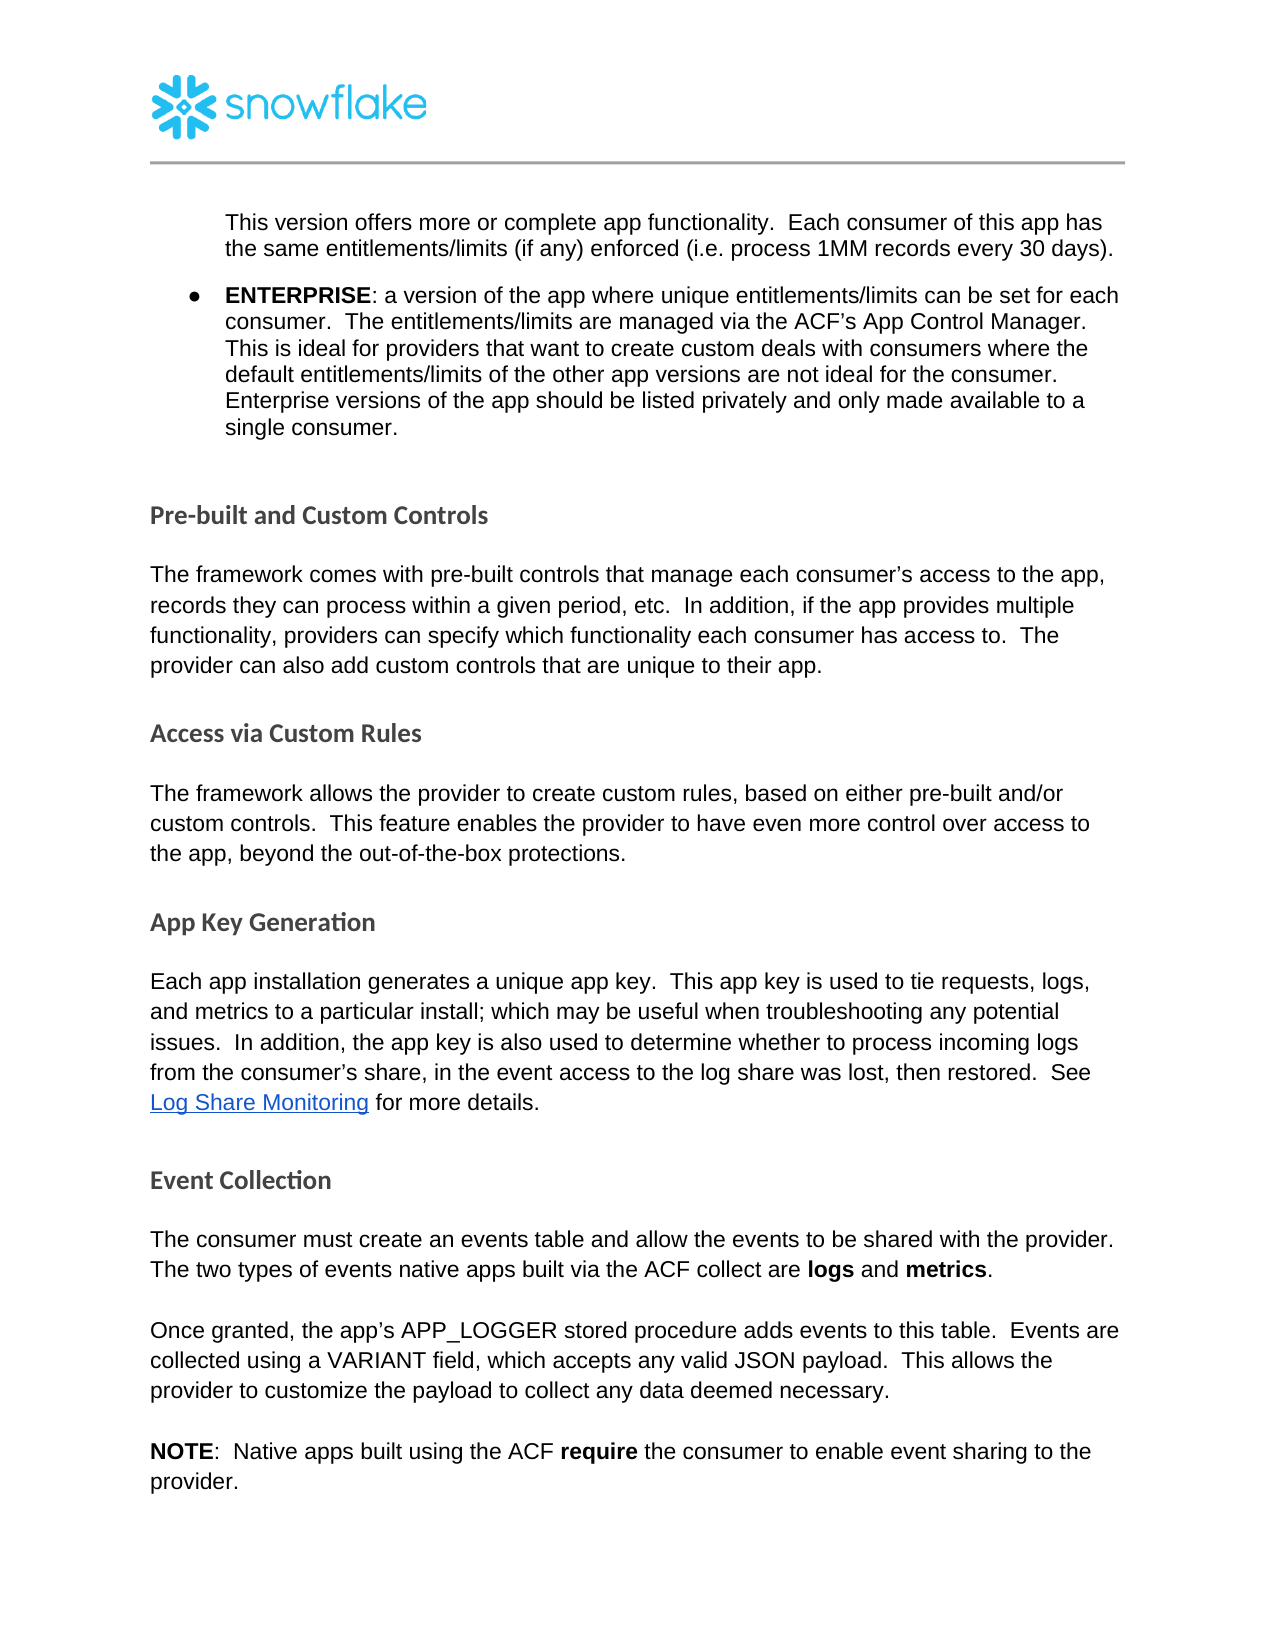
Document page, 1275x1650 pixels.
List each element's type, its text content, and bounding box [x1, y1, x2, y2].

picture [150, 75, 427, 141]
subtitle Access via Custom Rules [150, 717, 1125, 749]
text The framework allows the provider to create custom rules, based on either pre-built and/or custom controls. This feature enables the provider to have even more control over access to the app, beyond the out-of-the-box protections. [150, 780, 1125, 867]
subtitle Pre-built and Custom Controls [150, 498, 1125, 531]
text NOTE: Native apps built using the ACF require the consumer to enable event sharing to the provider. [150, 1438, 1125, 1494]
text The framework comes with pre-built controls that manage each consumer’s access to the app, records they can process within a given period, etc. In addition, if the app provides multiple functionality, providers can specify which functionality each consumer has access to. The provider can also add custom controls that are unique to their app. [150, 561, 1125, 678]
text The consumer must create an events table and allow the events to be shared with the provider. The two types of events native apps built via the ACF collect are logs and metrics. [150, 1226, 1125, 1283]
list ENTERPRISE: a version of the app where unique entitlements/limits can be set for each consumer. The entitlements/limits are managed via the ACF’s App Control Manager. This is ideal for providers that want to create custom deals with consumers where the default entitlements/limits of the other app versions are not ideal for the consumer. Enterprise versions of the app should be listed privately and only made available to a single consumer. [187, 282, 1125, 440]
text Once granted, the app’s APP_LOGGER stored procedure adds events to this table. Events are collected using a VARIANT field, which accepts any valid JSON payload. This allows the provider to customize the payload to collect any data deemed necessary. [150, 1317, 1125, 1404]
subtitle App Key Generation [150, 905, 1125, 938]
text Each app installation generates a unique app key. This app key is used to tie requests, logs, and metrics to a particular install; which may be useful when troubleshooting any potential issues. In addition, the app key is also used to determine whether to process incoming logs from the consumer’s share, in the event access to the log share was lost, then restored. See Log Share Monitoring for more details. [150, 968, 1125, 1115]
subtitle Event Collection [150, 1163, 1125, 1196]
